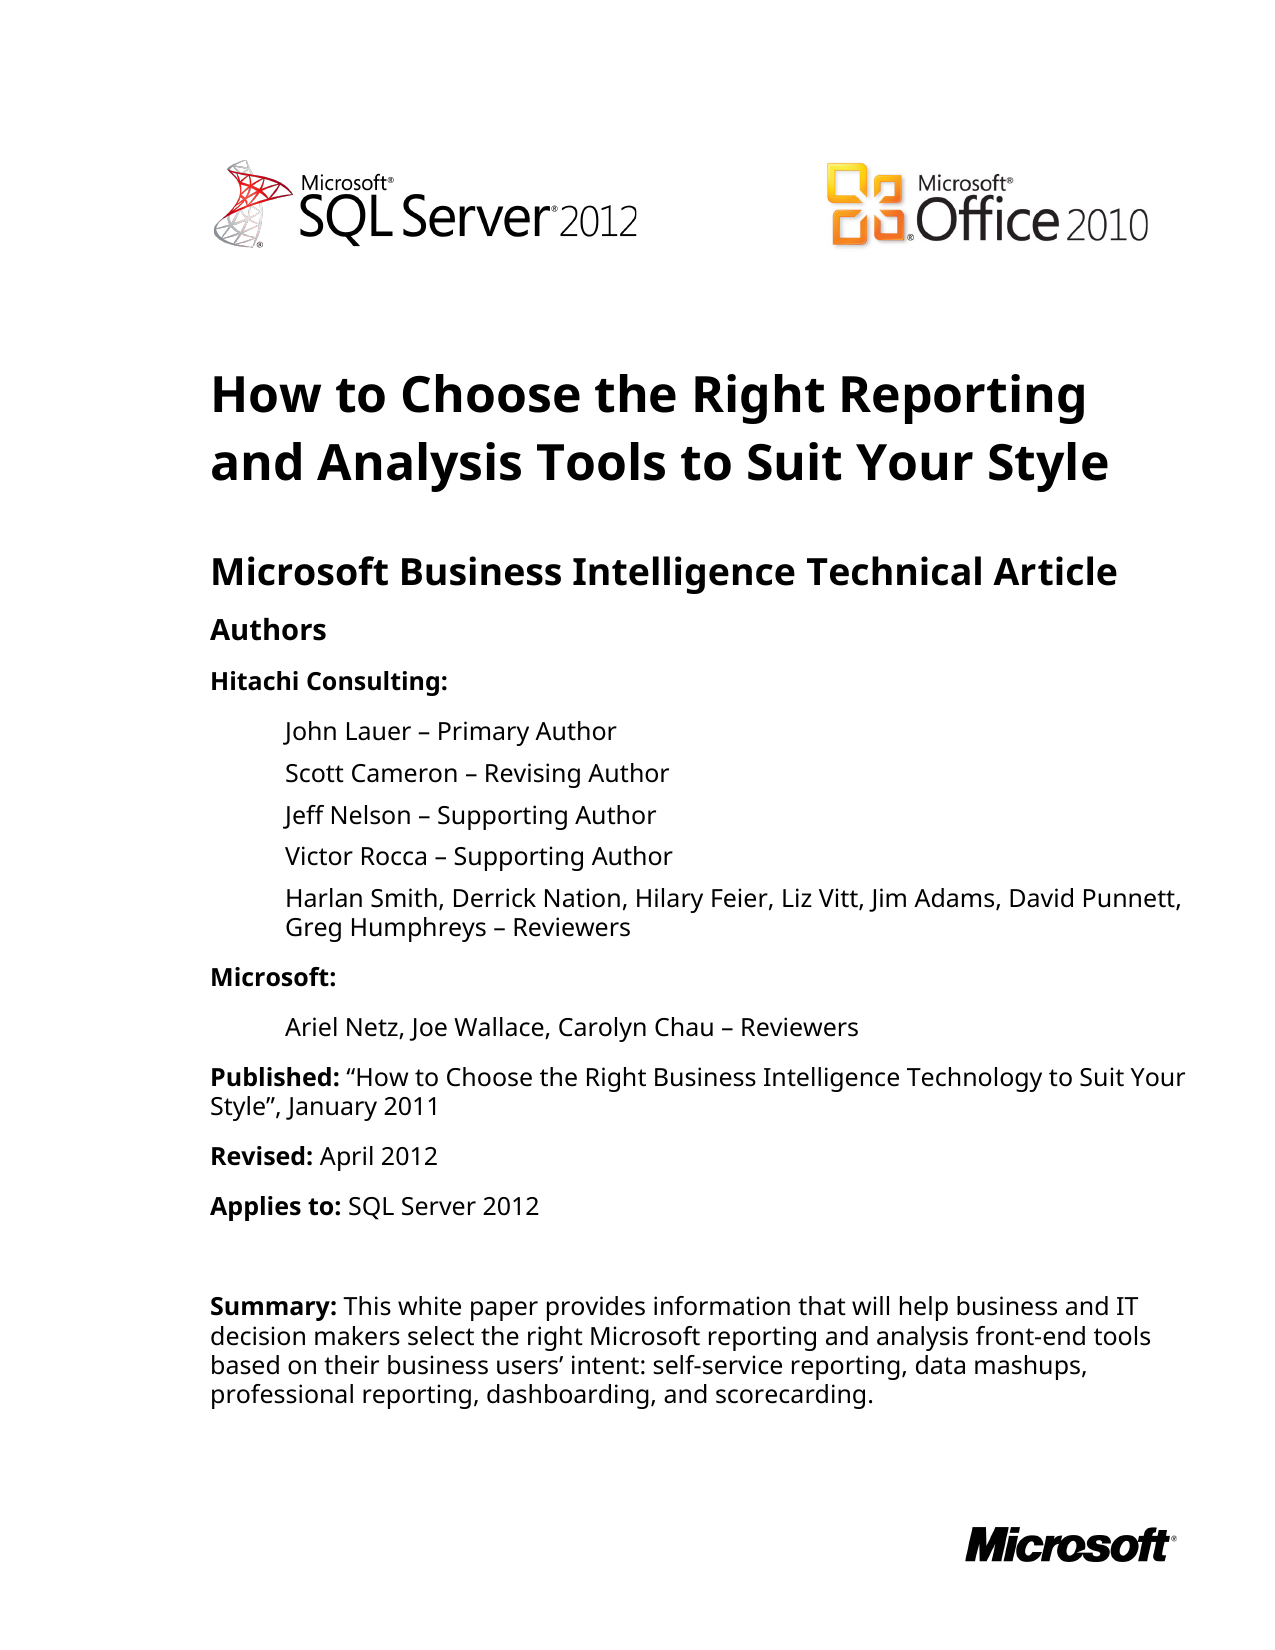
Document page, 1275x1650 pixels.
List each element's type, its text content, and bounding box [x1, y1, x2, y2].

text Authors [210, 617, 1196, 647]
text Scott Cameron – Revising Author [285, 759, 1196, 788]
text Harlan Smith, Derrick Nation, Hilary Feier, Liz Vitt, Jim Adams, David Punnett, Greg Humphreys – Reviewers [285, 884, 1196, 942]
text Summary: This white paper provides information that will help business and IT decision makers select the right Microsoft reporting and analysis front-end tools based on their business users’ intent: self-service reporting, data mashups, professional reporting, dashboarding, and scorecarding. [210, 1292, 1196, 1409]
text Microsoft Business Intelligence Technical Article [210, 546, 1196, 597]
picture [965, 1527, 1177, 1562]
text Hitachi Consulting: [210, 667, 1196, 697]
text John Lauer – Primary Author [285, 717, 1196, 747]
picture [213, 160, 637, 248]
text Microsoft: [210, 963, 1196, 992]
text Ariel Netz, Joe Wallace, Carolyn Chau – Reviewers [285, 1013, 1196, 1042]
text Applies to: SQL Server 2012 [210, 1192, 1196, 1222]
picture [816, 151, 1148, 260]
text Jeff Nelson – Supporting Author [285, 801, 1196, 830]
text How to Choose the Right Reporting and Analysis Tools to Suit Your Style [210, 359, 1196, 496]
text Published: “How to Choose the Right Business Intelligence Technology to Suit Your Style”, January 2011 [210, 1063, 1196, 1122]
text Revised: April 2012 [210, 1142, 1196, 1172]
text Victor Rocca – Supporting Author [285, 842, 1196, 872]
